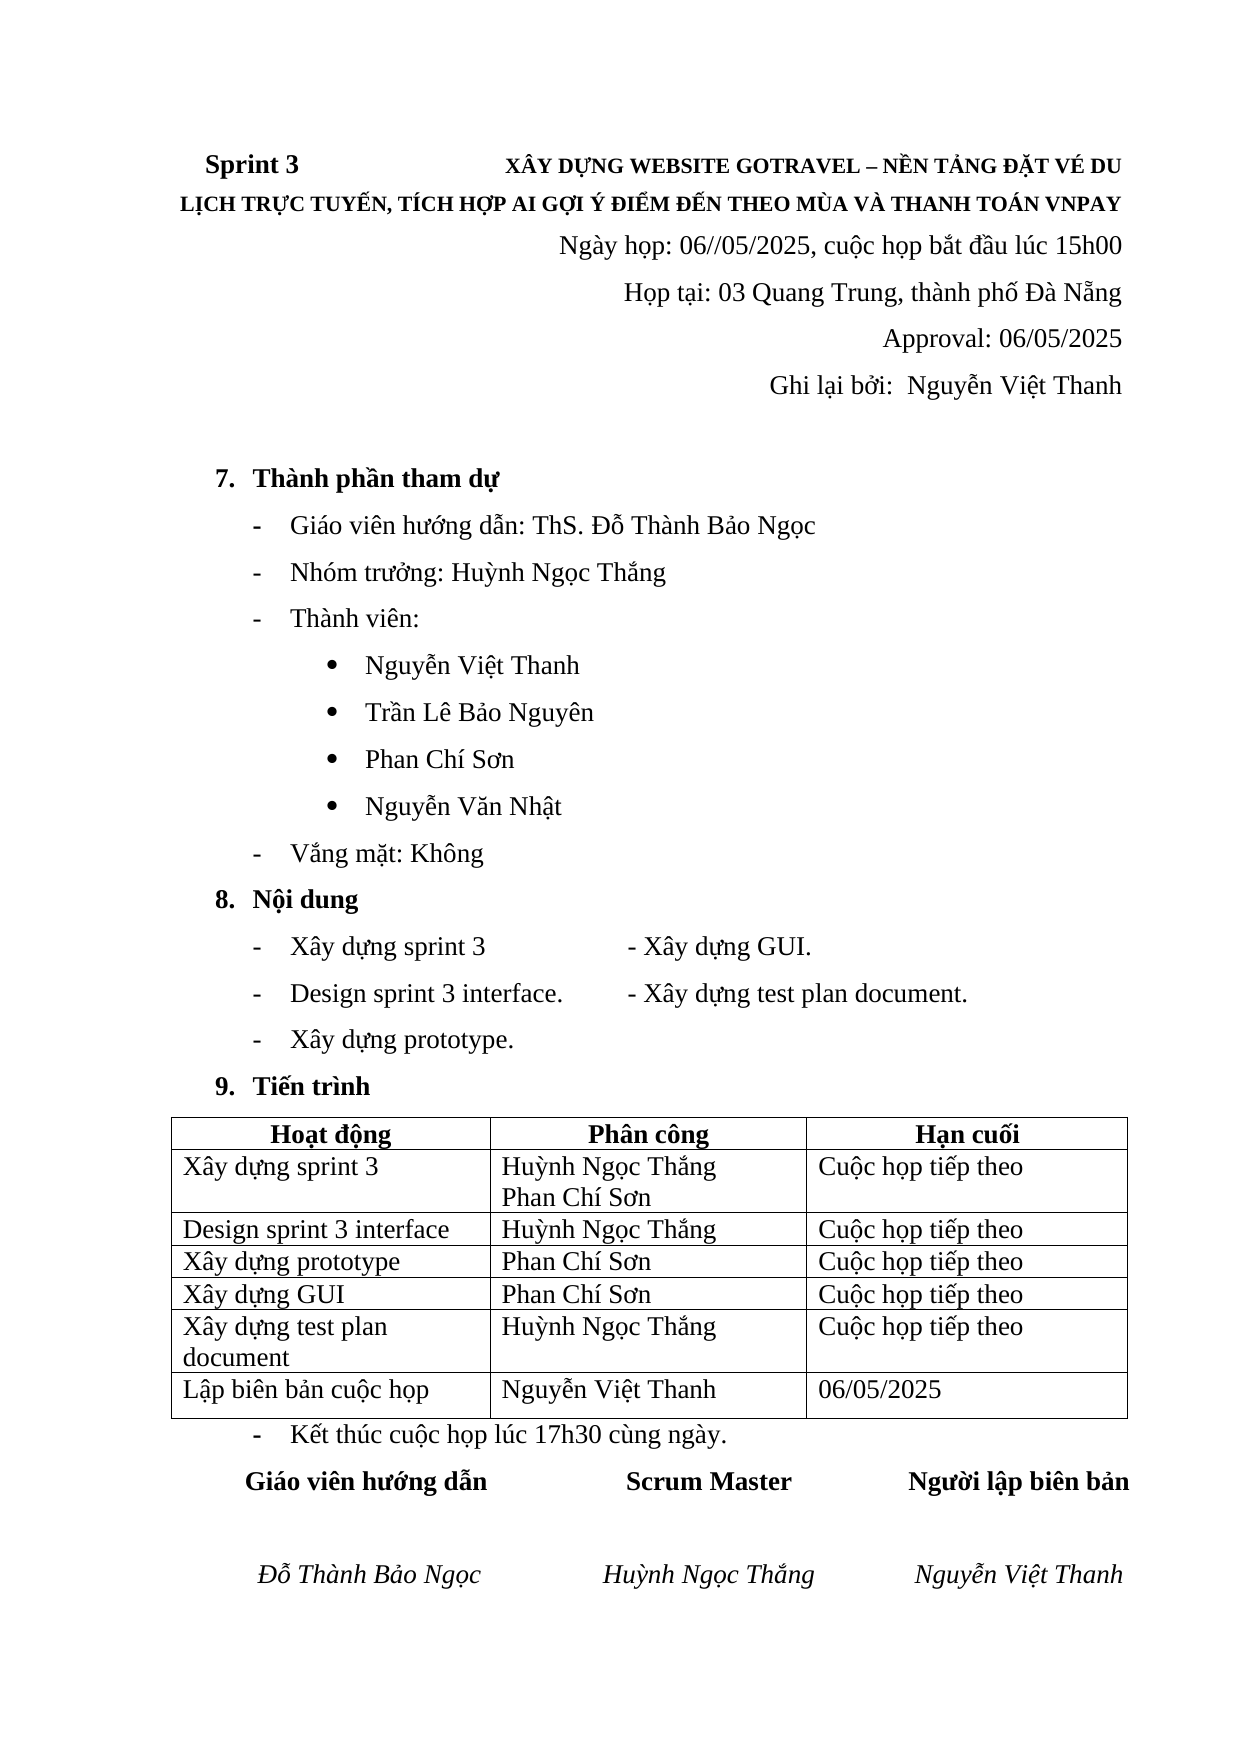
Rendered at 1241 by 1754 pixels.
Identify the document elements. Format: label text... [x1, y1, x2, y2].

list Thành phần tham dự [215, 463, 1122, 494]
list Trần Lê Bảo Nguyên [327, 696, 1122, 727]
text Họp tại: 03 Quang Trung, thành phố Đà Nẵng [177, 276, 1122, 307]
list Thành viên: [252, 603, 1122, 634]
table_cell Xây dựng test plan document [172, 1310, 490, 1372]
text Sprint 3 XÂY DỰNG WEBSITE GOTRAVEL – NỀN TẢNG ĐẶT VÉ DU LỊCH TRỰC TUYẾN, TÍCH HỢP AI GỢI Ý ĐIỂM ĐẾN THEO MÙA VÀ THANH TOÁN VNPAY [177, 148, 1122, 217]
table_cell Cuộc họp tiếp theo [807, 1310, 1127, 1372]
list Kết thúc cuộc họp lúc 17h30 cùng ngày. [252, 1419, 1122, 1450]
table_header Phân công [491, 1118, 806, 1149]
list Vắng mặt: Không [252, 837, 1122, 868]
table_cell Huỳnh Ngọc Thắng Phan Chí Sơn [491, 1150, 806, 1212]
list Xây dựng prototype. [252, 1023, 1122, 1054]
text Giáo viên hướng dẫn Scrum Master Người lập biên bản [177, 1465, 1122, 1496]
table_header Hạn cuối [807, 1118, 1127, 1149]
table_cell Lập biên bản cuộc họp [172, 1373, 490, 1417]
list Giáo viên hướng dẫn: ThS. Đỗ Thành Bảo Ngọc [252, 509, 1122, 540]
table_cell Phan Chí Sơn [491, 1246, 806, 1277]
text Ghi lại bởi: Nguyễn Việt Thanh [177, 369, 1122, 400]
list Nguyễn Việt Thanh [327, 649, 1122, 681]
table_cell Huỳnh Ngọc Thắng [491, 1310, 806, 1372]
list Xây dựng sprint 3 - Xây dựng GUI. [252, 930, 1122, 961]
list Phan Chí Sơn [327, 743, 1122, 774]
table_cell Xây dựng sprint 3 [172, 1150, 490, 1212]
text Ngày họp: 06//05/2025, cuộc họp bắt đầu lúc 15h00 [177, 229, 1122, 260]
list Nhóm trưởng: Huỳnh Ngọc Thắng [252, 556, 1122, 587]
table_cell Nguyễn Việt Thanh [491, 1373, 806, 1417]
table_cell Cuộc họp tiếp theo [807, 1150, 1127, 1212]
table_header Hoạt động [172, 1118, 490, 1149]
list Design sprint 3 interface. - Xây dựng test plan document. [252, 977, 1122, 1008]
table_cell Design sprint 3 interface [172, 1213, 490, 1244]
table_cell 06/05/2025 [807, 1373, 1127, 1417]
text Đỗ Thành Bảo Ngọc Huỳnh Ngọc Thắng Nguyễn Việt Thanh [177, 1558, 1122, 1590]
text Approval: 06/05/2025 [177, 323, 1122, 354]
table_cell Xây dựng GUI [172, 1278, 490, 1309]
table_cell Cuộc họp tiếp theo [807, 1278, 1127, 1309]
table_cell Cuộc họp tiếp theo [807, 1246, 1127, 1277]
table_cell Phan Chí Sơn [491, 1278, 806, 1309]
list Nội dung [215, 883, 1122, 914]
list Tiến trình [215, 1070, 1122, 1101]
table_cell Xây dựng prototype [172, 1246, 490, 1277]
table_cell Cuộc họp tiếp theo [807, 1213, 1127, 1244]
list Nguyễn Văn Nhật [327, 790, 1122, 821]
table_cell Huỳnh Ngọc Thắng [491, 1213, 806, 1244]
